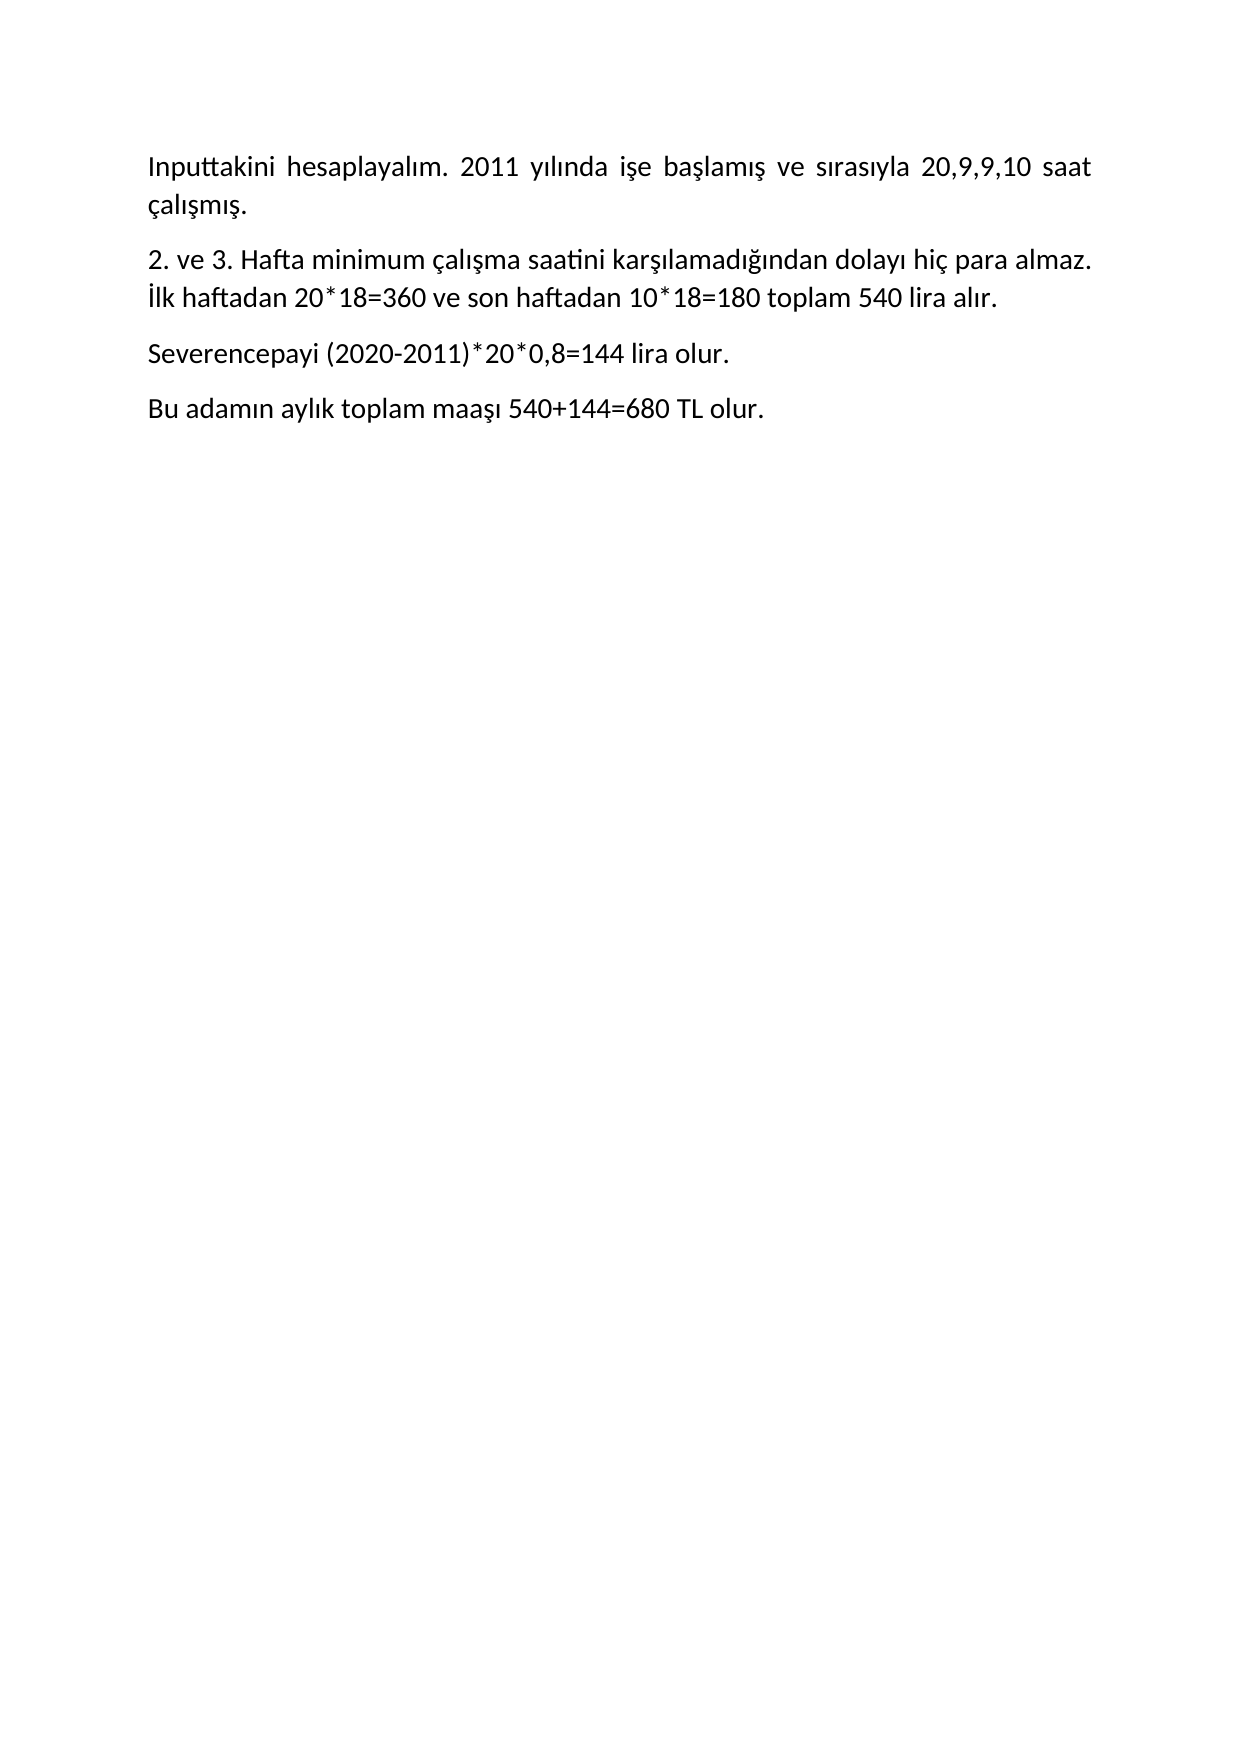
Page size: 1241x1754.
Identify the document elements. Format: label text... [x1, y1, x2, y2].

text Bu adamın aylık toplam maaşı 540+144=680 TL olur. [148, 390, 1093, 425]
text Severencepayi (2020-2011)*20*0,8=144 lira olur. [148, 335, 1093, 370]
text 2. ve 3. Hafta minimum çalışma saatini karşılamadığından dolayı hiç para almaz. İlk haftadan 20*18=360 ve son haftadan 10*18=180 toplam 540 lira alır. [148, 241, 1093, 315]
text Inputtakini hesaplayalım. 2011 yılında işe başlamış ve sırasıyla 20,9,9,10 saat çalışmış. [148, 148, 1093, 222]
